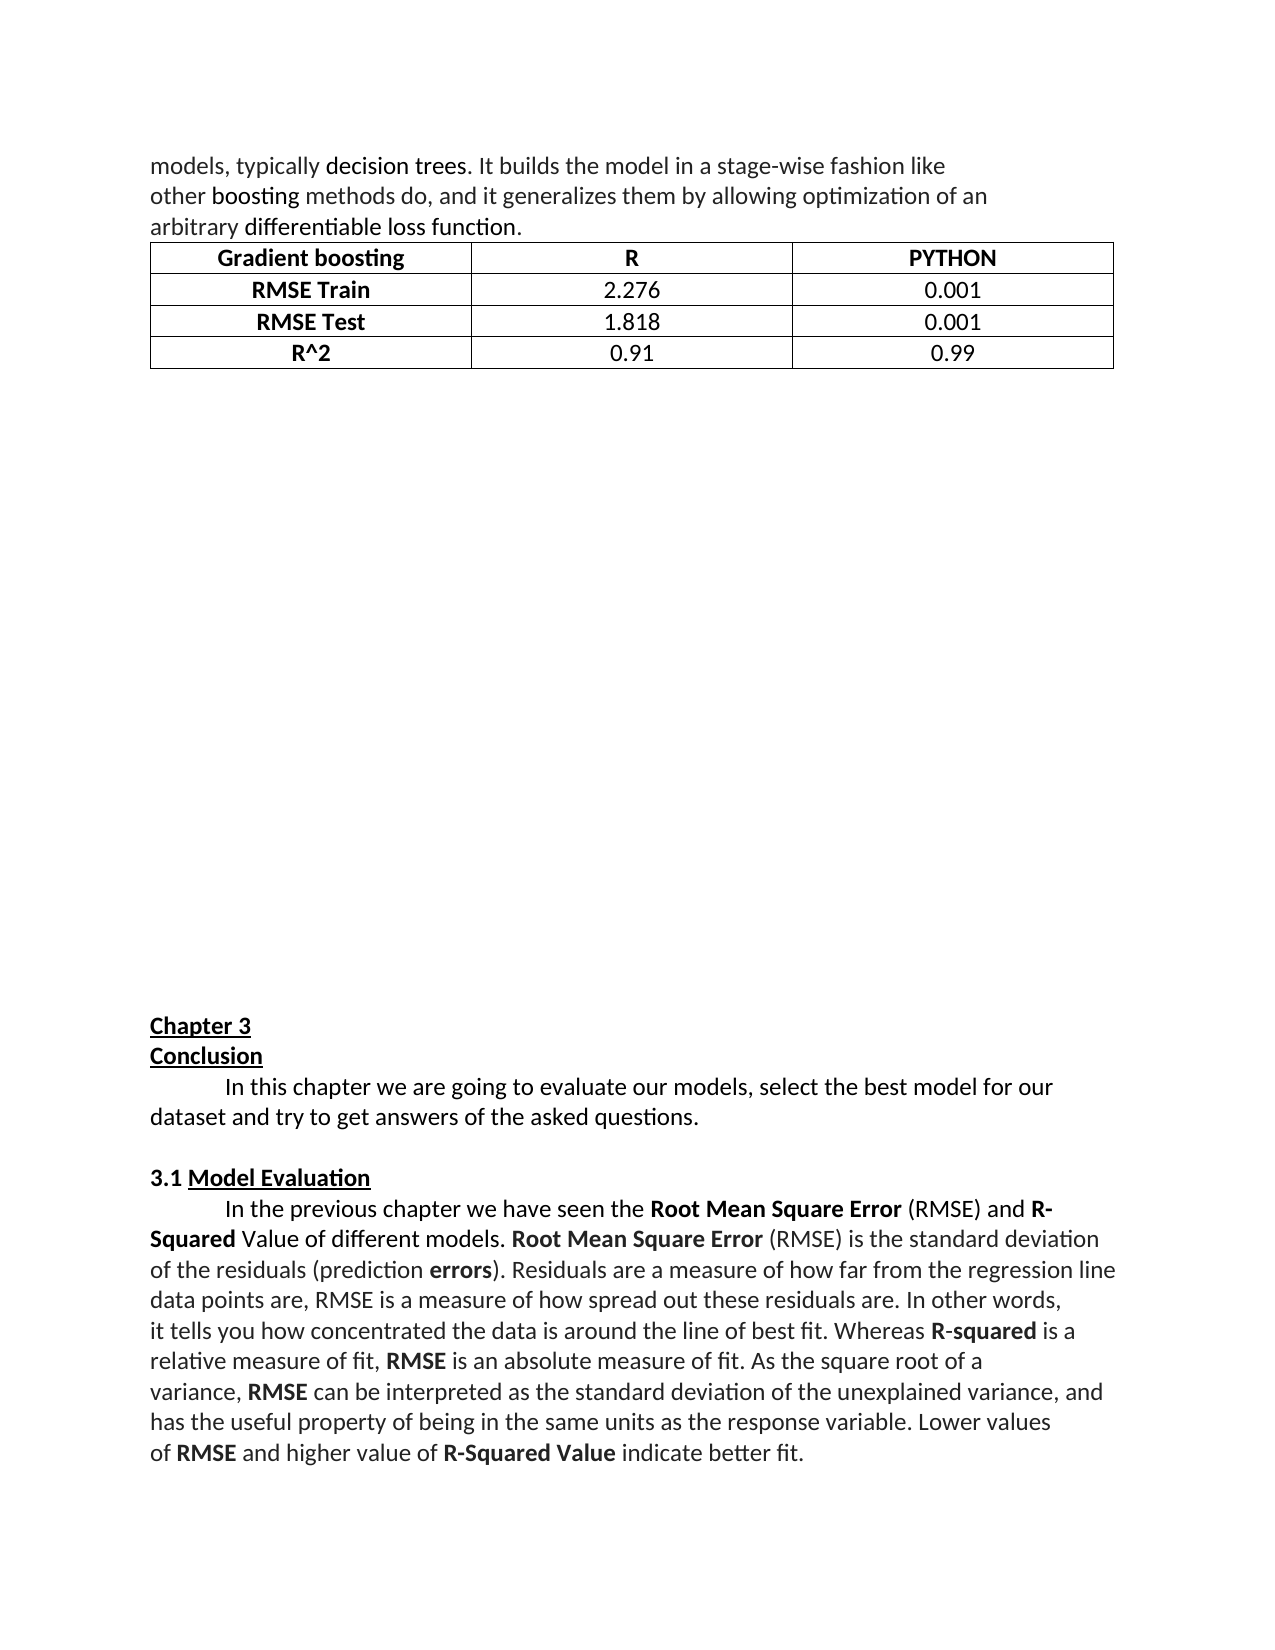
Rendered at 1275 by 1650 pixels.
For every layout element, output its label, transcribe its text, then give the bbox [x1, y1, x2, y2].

table_cell 0.99 [793, 337, 1113, 368]
text In the previous chapter we have seen the Root Mean Square Error (RMSE) and R-Squared Value of different models. Root Mean Square Error (RMSE) is the standard deviation of the residuals (prediction errors). Residuals are a measure of how far from the regression line data points are, RMSE is a measure of how spread out these residuals are. In other words, it tells you how concentrated the data is around the line of best fit. Whereas R-squared is a relative measure of fit, RMSE is an absolute measure of fit. As the square root of a variance, RMSE can be interpreted as the standard deviation of the unexplained variance, and has the useful property of being in the same units as the response variable. Lower values of RMSE and higher value of R-Squared Value indicate better fit. [150, 1193, 1125, 1468]
table_cell 0.001 [793, 306, 1113, 336]
table_cell R^2 [151, 337, 471, 368]
text Chapter 3 [150, 1010, 1125, 1040]
text 3.1 Model Evaluation [150, 1162, 1125, 1193]
table_cell 0.91 [472, 337, 792, 368]
table_header R [472, 243, 792, 273]
text Conclusion [150, 1040, 1125, 1071]
text In this chapter we are going to evaluate our models, select the best model for our dataset and try to get answers of the asked questions. [150, 1071, 1125, 1132]
table_cell 1.818 [472, 306, 792, 336]
table_cell 0.001 [793, 274, 1113, 305]
table_cell RMSE Test [151, 306, 471, 336]
table_cell RMSE Train [151, 274, 471, 305]
table_header PYTHON [793, 243, 1113, 273]
table_header Gradient boosting [151, 243, 471, 273]
table_cell 2.276 [472, 274, 792, 305]
